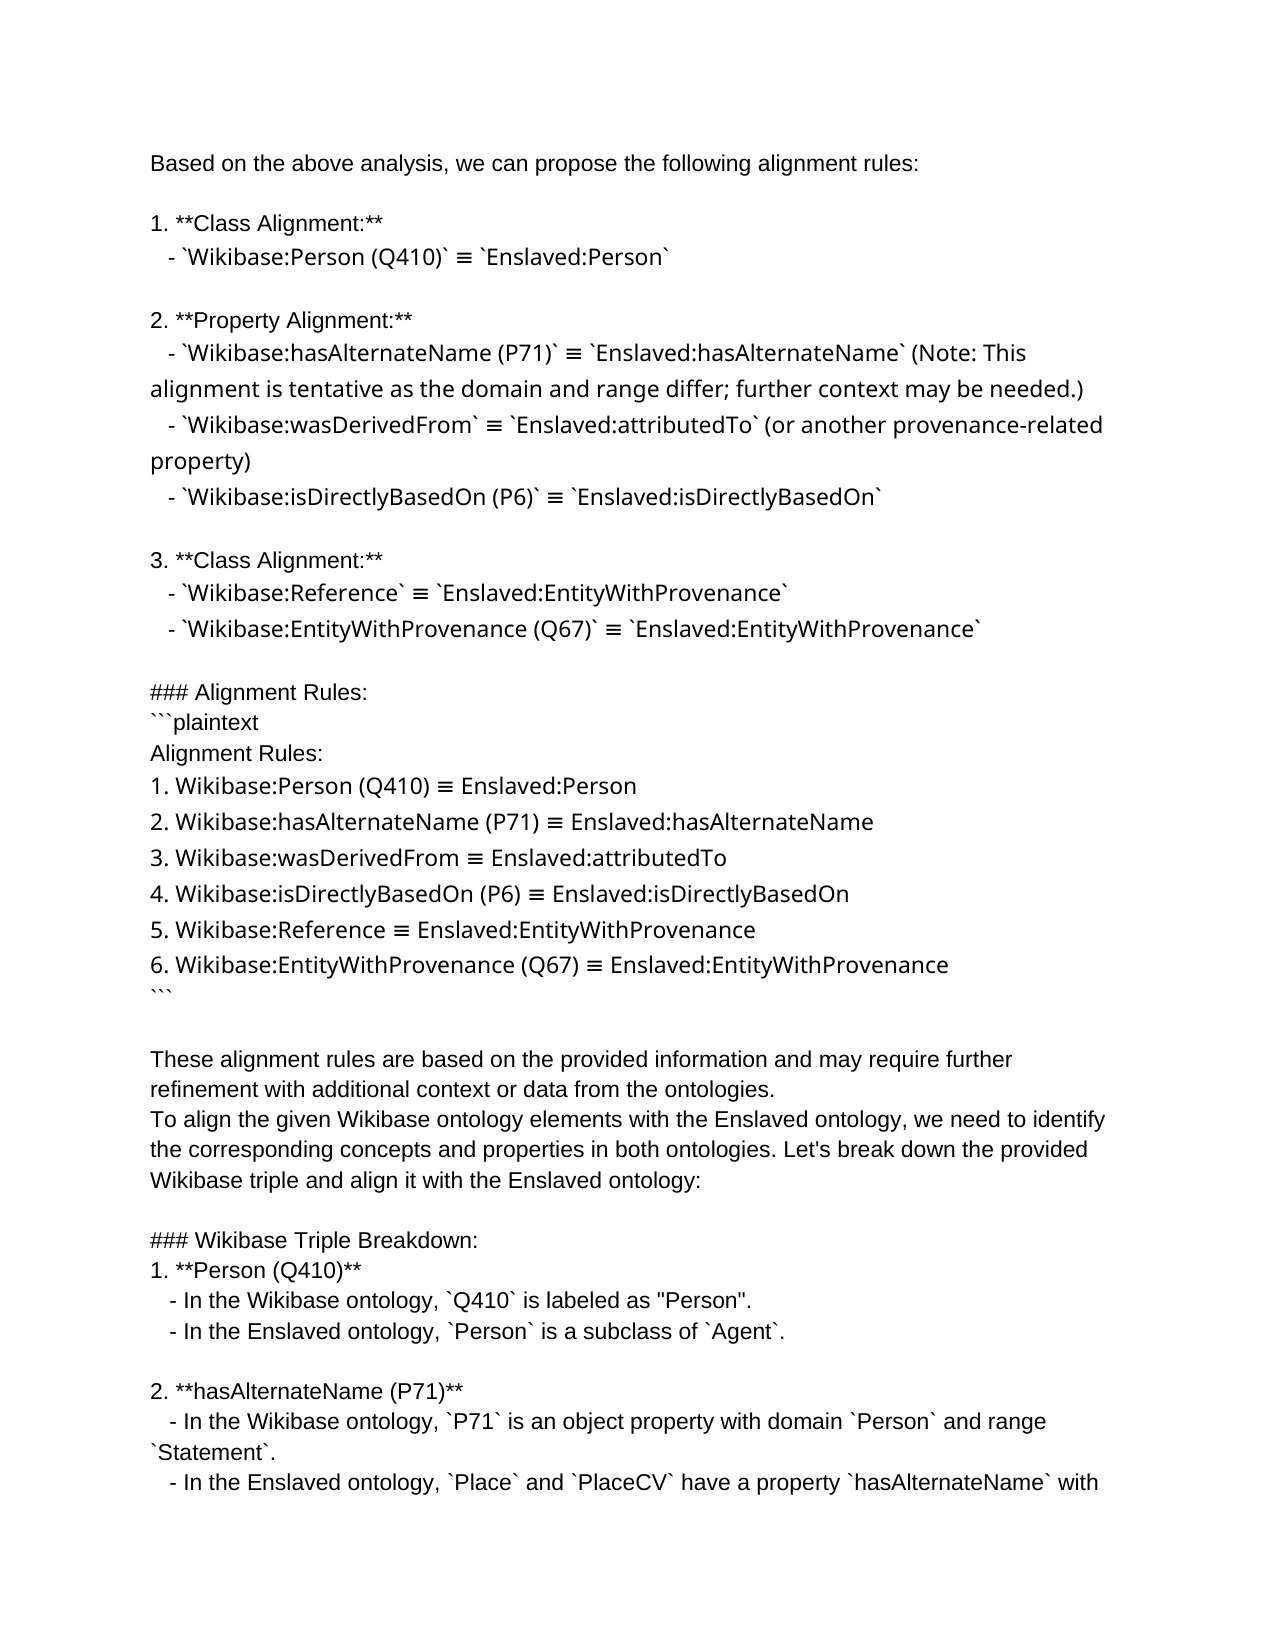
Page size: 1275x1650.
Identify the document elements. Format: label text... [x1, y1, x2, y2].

text 2. **hasAlternateName (P71)** [150, 1378, 1125, 1404]
text These alignment rules are based on the provided information and may require further refinement with additional context or data from the ontologies. [150, 1046, 1125, 1102]
text Based on the above analysis, we can propose the following alignment rules: [150, 150, 1125, 176]
text 5. Wikibase:Reference ≡ Enslaved:EntityWithProvenance [150, 913, 1125, 945]
text 2. Wikibase:hasAlternateName (P71) ≡ Enslaved:hasAlternateName [150, 806, 1125, 837]
text 6. Wikibase:EntityWithProvenance (Q67) ≡ Enslaved:EntityWithProvenance [150, 949, 1125, 981]
text ```plaintext [150, 709, 1125, 736]
text Alignment Rules: [150, 739, 1125, 766]
text - `Wikibase:EntityWithProvenance (Q67)` ≡ `Enslaved:EntityWithProvenance` [150, 613, 1125, 644]
text 3. Wikibase:wasDerivedFrom ≡ Enslaved:attributedTo [150, 842, 1125, 873]
text - In the Wikibase ontology, `P71` is an object property with domain `Person` and range `Statement`. [150, 1408, 1125, 1465]
text 3. **Class Alignment:** [150, 547, 1125, 573]
text - In the Enslaved ontology, `Person` is a subclass of `Agent`. [150, 1318, 1125, 1344]
text - `Wikibase:hasAlternateName (P71)` ≡ `Enslaved:hasAlternateName` (Note: This alignment is tentative as the domain and range differ; further context may be needed.) [150, 337, 1125, 404]
text 1. **Class Alignment:** [150, 210, 1125, 237]
text - In the Wikibase ontology, `Q410` is labeled as "Person". [150, 1287, 1125, 1314]
text - `Wikibase:isDirectlyBasedOn (P6)` ≡ `Enslaved:isDirectlyBasedOn` [150, 481, 1125, 512]
text To align the given Wikibase ontology elements with the Enslaved ontology, we need to identify the corresponding concepts and properties in both ontologies. Let's break down the provided Wikibase triple and align it with the Enslaved ontology: [150, 1106, 1125, 1193]
text 2. **Property Alignment:** [150, 307, 1125, 333]
text 4. Wikibase:isDirectlyBasedOn (P6) ≡ Enslaved:isDirectlyBasedOn [150, 878, 1125, 909]
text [150, 1469, 1125, 1495]
text ### Wikibase Triple Breakdown: [150, 1227, 1125, 1253]
text - `Wikibase:Reference` ≡ `Enslaved:EntityWithProvenance` [150, 577, 1125, 608]
text ``` [150, 985, 1125, 1012]
text - `Wikibase:wasDerivedFrom` ≡ `Enslaved:attributedTo` (or another provenance-related property) [150, 409, 1125, 476]
text ### Alignment Rules: [150, 679, 1125, 706]
text 1. Wikibase:Person (Q410) ≡ Enslaved:Person [150, 770, 1125, 801]
text 1. **Person (Q410)** [150, 1257, 1125, 1284]
text - `Wikibase:Person (Q410)` ≡ `Enslaved:Person` [150, 241, 1125, 272]
